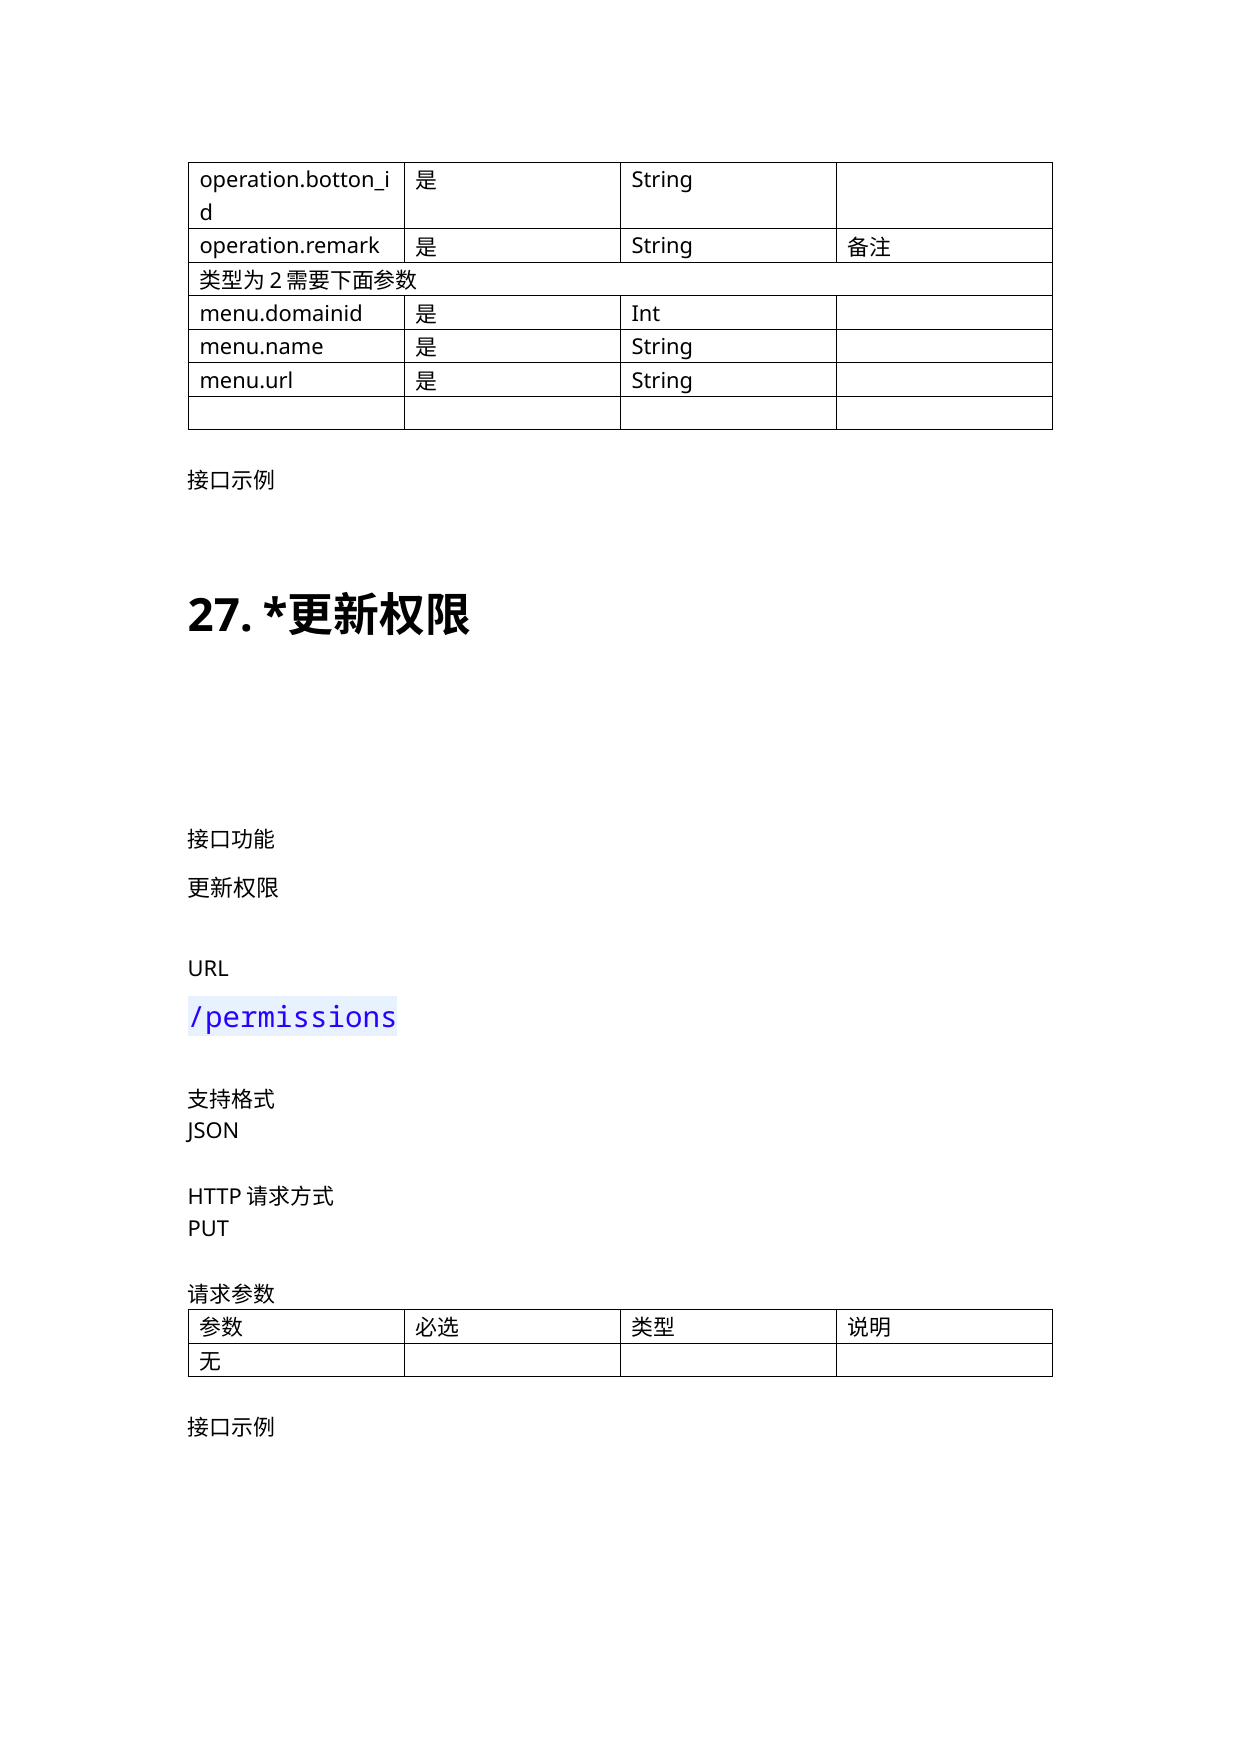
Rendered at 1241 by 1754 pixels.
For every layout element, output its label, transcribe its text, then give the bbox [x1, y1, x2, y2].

text URL [187, 951, 1053, 984]
table_cell [837, 397, 1052, 429]
table_cell operation.remark [189, 229, 404, 262]
table_header 说明 [837, 1310, 1052, 1342]
table_cell menu.name [189, 330, 404, 362]
table_cell 是 [405, 229, 620, 262]
text 支持格式 [187, 1081, 1053, 1114]
table_cell operation.botton_id [189, 163, 404, 228]
text 更新权限 [187, 854, 1053, 919]
text 接口示例 [187, 463, 1053, 495]
table_cell [837, 163, 1052, 228]
table_cell 是 [405, 163, 620, 228]
table_cell [621, 1344, 836, 1376]
table_cell 是 [405, 363, 620, 396]
table_cell String [621, 229, 836, 262]
table_cell [189, 397, 404, 429]
table_cell 是 [405, 296, 620, 329]
text PUT [187, 1211, 1053, 1244]
table_cell [405, 1344, 620, 1376]
table_cell menu.url [189, 363, 404, 396]
text HTTP请求方式 [187, 1179, 1053, 1211]
table_cell 是 [405, 330, 620, 362]
table_header 类型 [621, 1310, 836, 1342]
table_header 参数 [189, 1310, 404, 1342]
table_cell String [621, 163, 836, 228]
table_cell Int [621, 296, 836, 329]
table_cell menu.domainid [189, 296, 404, 329]
table_header 必选 [405, 1310, 620, 1342]
table_cell [837, 330, 1052, 362]
text /permissions [187, 984, 1053, 1049]
text 接口示例 [187, 1409, 1053, 1442]
table_cell [837, 363, 1052, 396]
table_cell 备注 [837, 229, 1052, 262]
table_cell [405, 397, 620, 429]
table_cell String [621, 363, 836, 396]
text 接口功能 [187, 821, 1053, 854]
subtitle *更新权限 [187, 563, 1053, 661]
table_cell String [621, 330, 836, 362]
text 请求参数 [187, 1276, 1053, 1309]
table_cell 无 [189, 1344, 404, 1376]
table_cell 类型为2需要下面参数 [189, 263, 1052, 295]
table_cell [621, 397, 836, 429]
table_cell [837, 296, 1052, 329]
table_cell [837, 1344, 1052, 1376]
text JSON [187, 1114, 1053, 1146]
